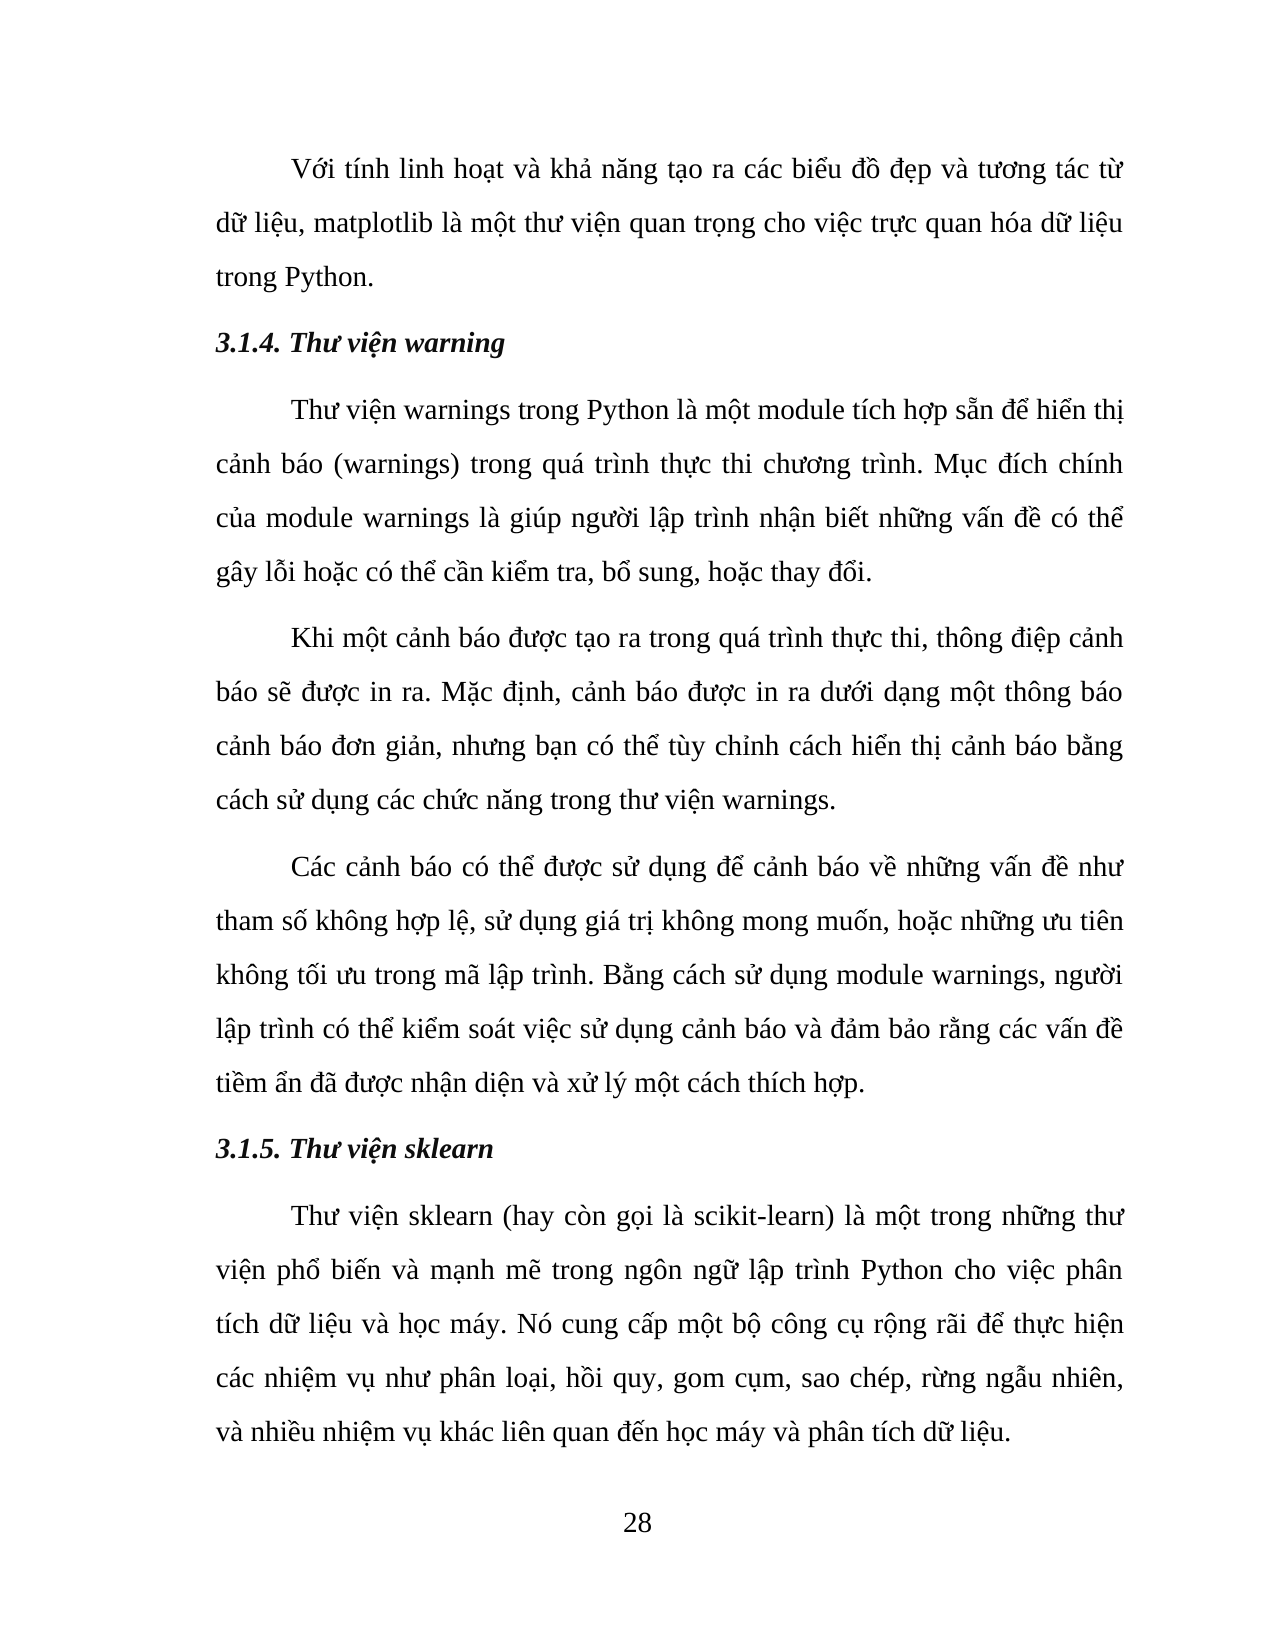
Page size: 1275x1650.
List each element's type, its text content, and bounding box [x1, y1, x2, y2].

text Thư viện warnings trong Python là một module tích hợp sẵn để hiển thị cảnh báo (warnings) trong quá trình thực thi chương trình. Mục đích chính của module warnings là giúp người lập trình nhận biết những vấn đề có thể gây lỗi hoặc có thể cần kiểm tra, bổ sung, hoặc thay đổi. [216, 392, 1125, 588]
text Khi một cảnh báo được tạo ra trong quá trình thực thi, thông điệp cảnh báo sẽ được in ra. Mặc định, cảnh báo được in ra dưới dạng một thông báo cảnh báo đơn giản, nhưng bạn có thể tùy chỉnh cách hiển thị cảnh báo bằng cách sử dụng các chức năng trong thư viện warnings. [216, 621, 1125, 816]
subtitle 3.1.5. Thư viện sklearn [216, 1131, 1124, 1165]
subtitle 3.1.4. Thư viện warning [216, 325, 1124, 359]
text Với tính linh hoạt và khả năng tạo ra các biểu đồ đẹp và tương tác từ dữ liệu, matplotlib là một thư viện quan trọng cho việc trực quan hóa dữ liệu trong Python. [216, 151, 1125, 292]
text Các cảnh báo có thể được sử dụng để cảnh báo về những vấn đề như tham số không hợp lệ, sử dụng giá trị không mong muốn, hoặc những ưu tiên không tối ưu trong mã lập trình. Bằng cách sử dụng module warnings, người lập trình có thể kiểm soát việc sử dụng cảnh báo và đảm bảo rằng các vấn đề tiềm ẩn đã được nhận diện và xử lý một cách thích hợp. [216, 849, 1125, 1098]
text Thư viện sklearn (hay còn gọi là scikit-learn) là một trong những thư viện phổ biến và mạnh mẽ trong ngôn ngữ lập trình Python cho việc phân tích dữ liệu và học máy. Nó cung cấp một bộ công cụ rộng rãi để thực hiện các nhiệm vụ như phân loại, hồi quy, gom cụm, sao chép, rừng ngẫu nhiên, và nhiều nhiệm vụ khác liên quan đến học máy và phân tích dữ liệu. [216, 1198, 1125, 1447]
